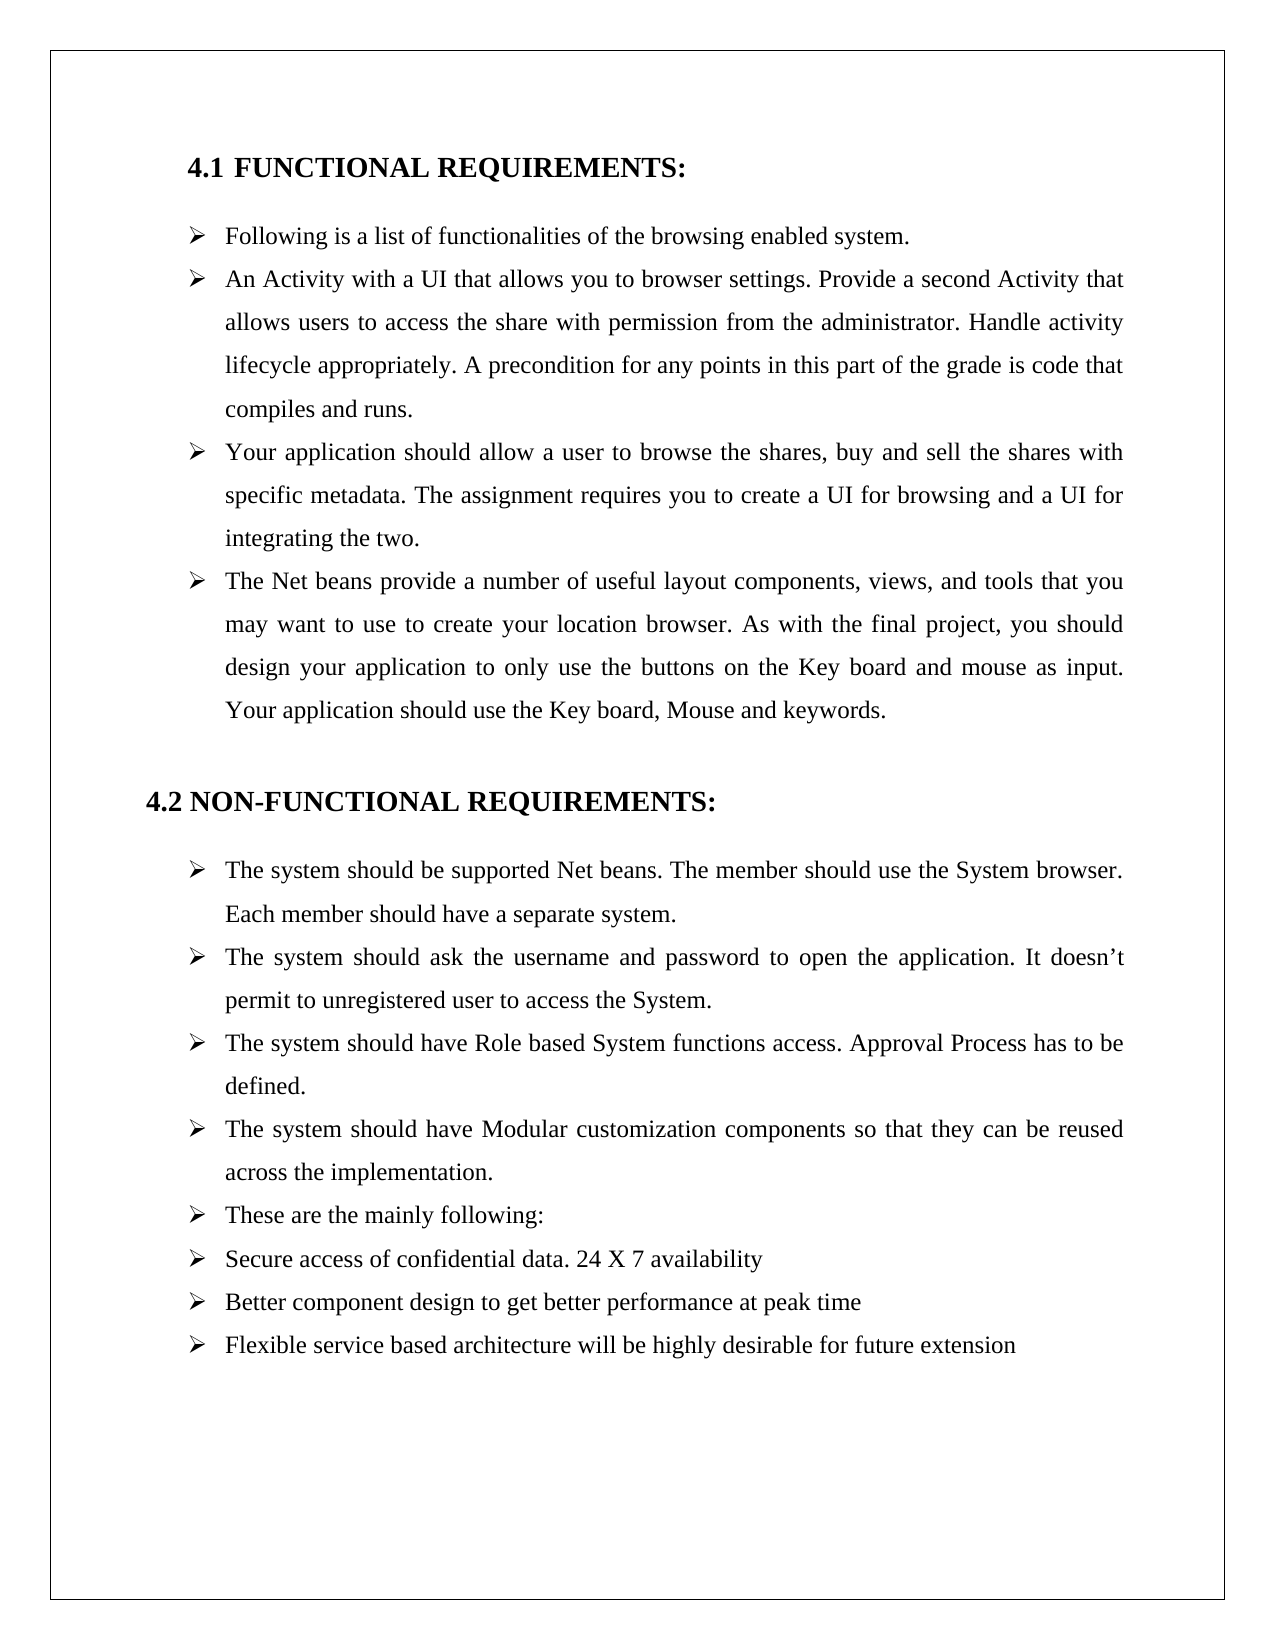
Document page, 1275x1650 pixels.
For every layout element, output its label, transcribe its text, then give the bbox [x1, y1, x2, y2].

text 4.2 NON-FUNCTIONAL REQUIREMENTS: [131, 784, 1125, 818]
list The system should have Modular customization components so that they can be reused across the implementation. [187, 1114, 1125, 1186]
list These are the mainly following: [187, 1201, 1125, 1229]
list An Activity with a UI that allows you to browser settings. Provide a second Activity that allows users to access the share with permission from the administrator. Handle activity lifecycle appropriately. A precondition for any points in this part of the grade is code that compiles and runs. [187, 264, 1125, 422]
list The system should have Role based System functions access. Approval Process has to be defined. [187, 1028, 1125, 1100]
list The system should ask the username and password to open the application. It doesn’t permit to unregistered user to access the System. [187, 942, 1125, 1014]
list Flexible service based architecture will be highly desirable for future extension [187, 1330, 1125, 1359]
list The Net beans provide a number of useful layout components, views, and tools that you may want to use to create your location browser. As with the final project, you should design your application to only use the buttons on the Key board and mouse as input. Your application should use the Key board, Mouse and keywords. [187, 566, 1125, 724]
list FUNCTIONAL REQUIREMENTS: [187, 150, 1125, 183]
list Better component design to get better performance at peak time [187, 1287, 1125, 1316]
list Following is a list of functionalities of the browsing enabled system. [187, 221, 1125, 250]
list Secure access of confidential data. 24 X 7 availability [187, 1244, 1125, 1272]
list Your application should allow a user to browse the shares, buy and sell the shares with specific metadata. The assignment requires you to create a UI for browsing and a UI for integrating the two. [187, 437, 1125, 552]
list The system should be supported Net beans. The member should use the System browser. Each member should have a separate system. [187, 856, 1125, 927]
